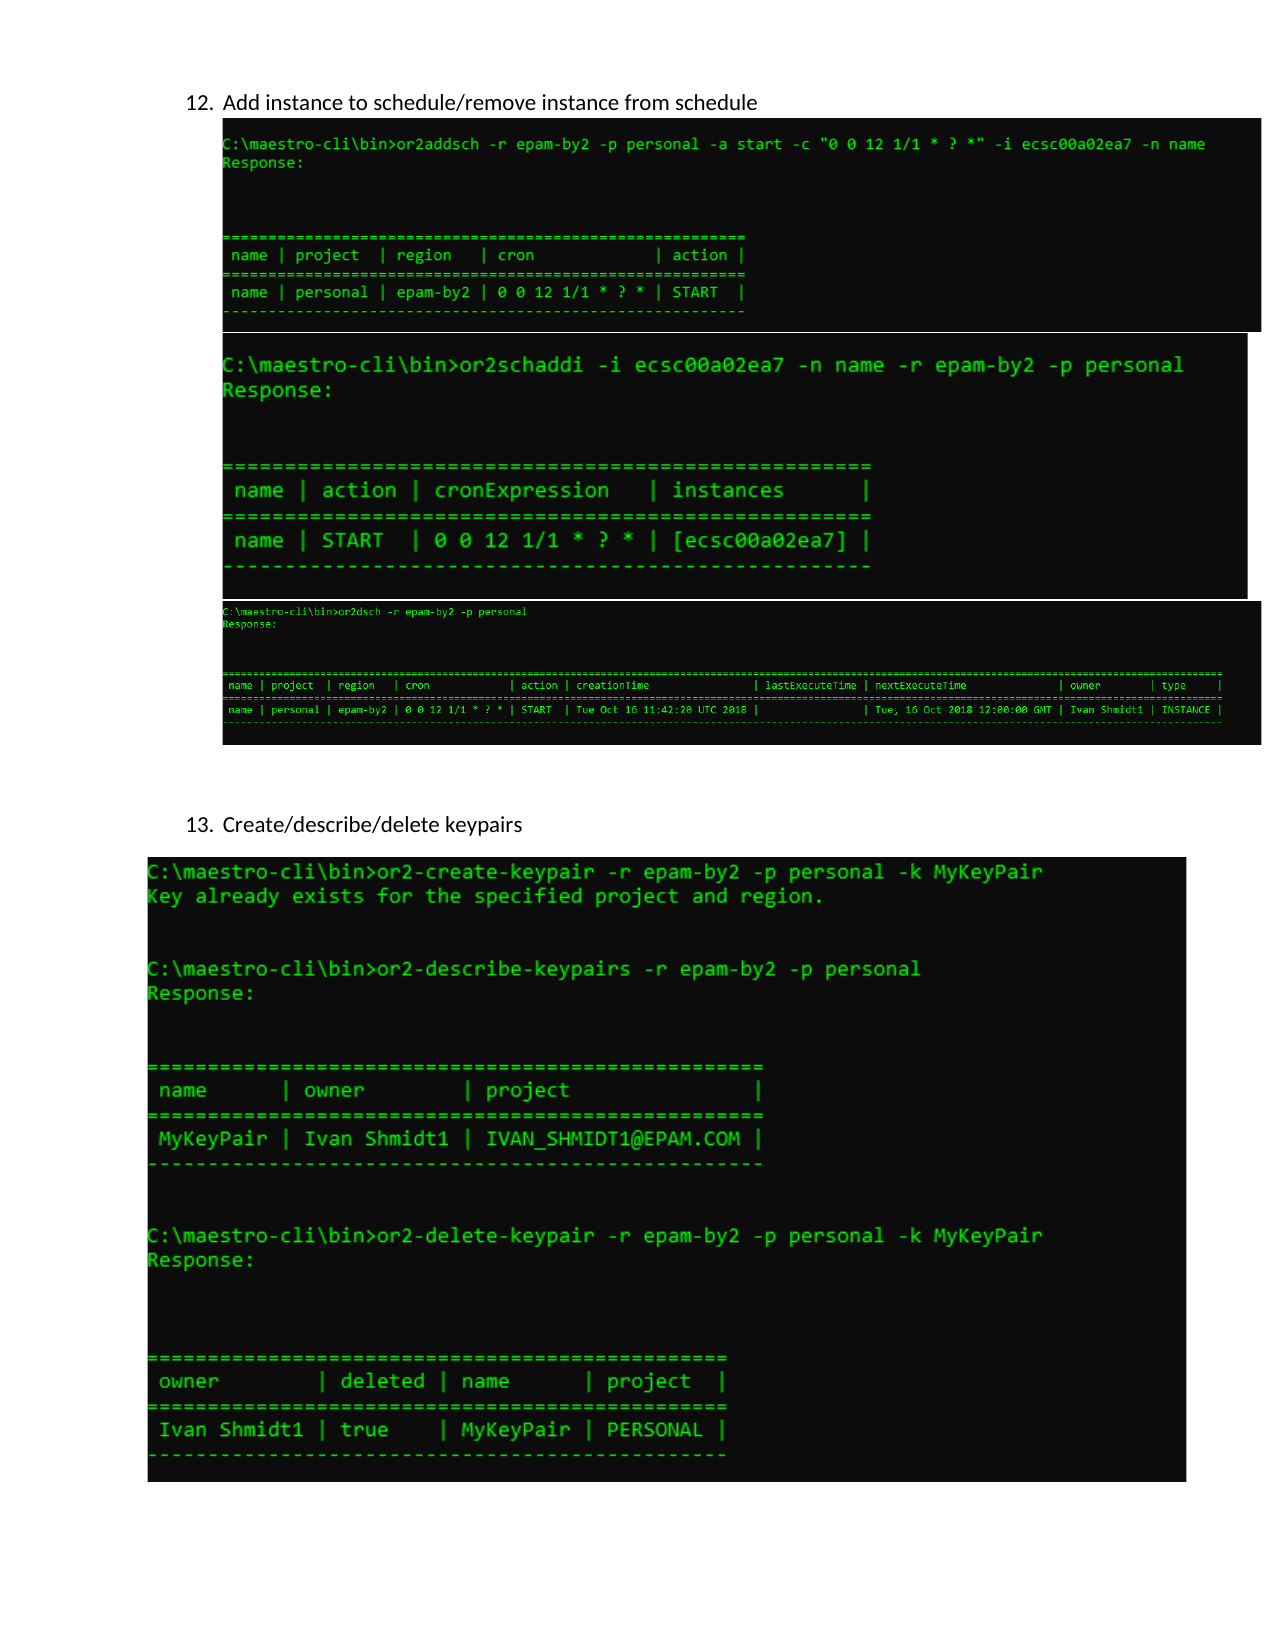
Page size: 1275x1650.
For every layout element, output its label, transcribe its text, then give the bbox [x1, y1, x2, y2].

list Add instance to schedule/remove instance from schedule [185, 88, 1186, 117]
picture [147, 857, 1187, 1482]
picture [222, 601, 1262, 745]
picture [222, 118, 1262, 332]
list Create/describe/delete keypairs [185, 810, 1186, 838]
picture [222, 333, 1248, 599]
